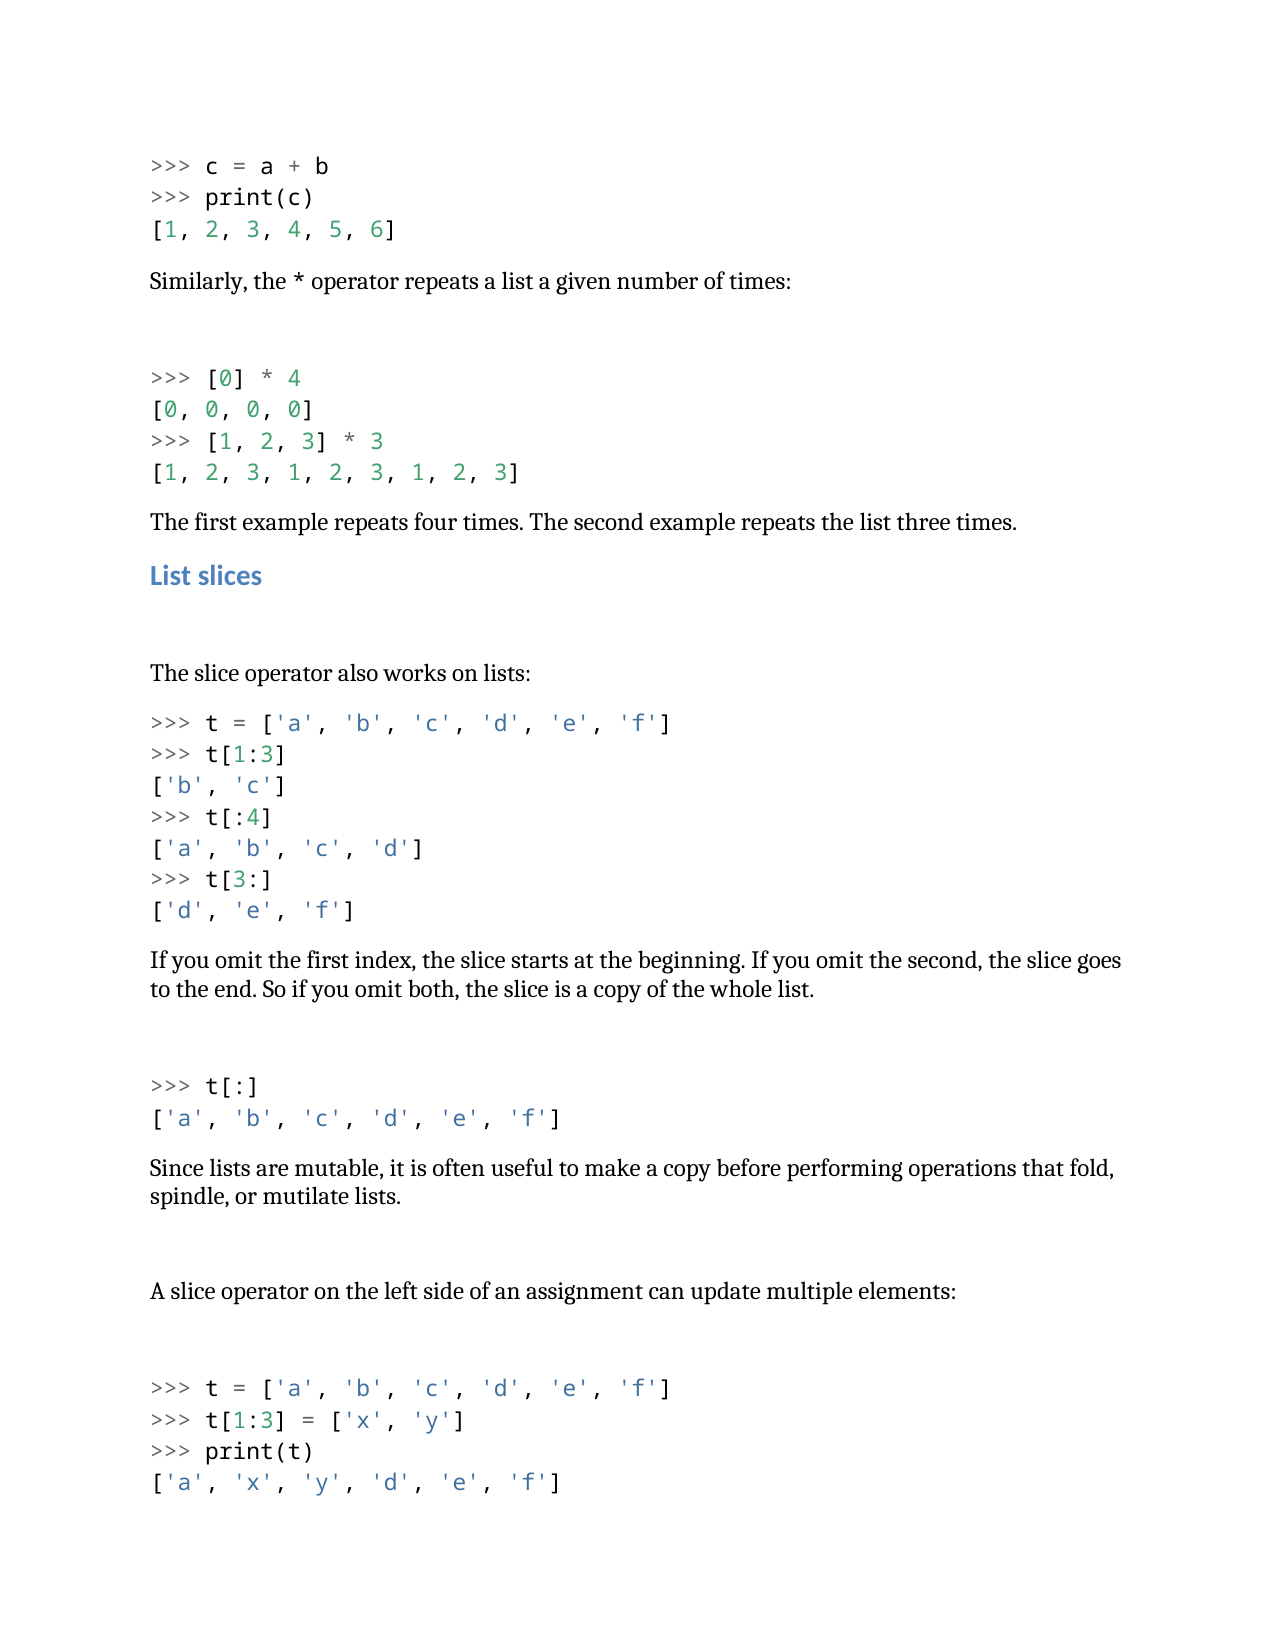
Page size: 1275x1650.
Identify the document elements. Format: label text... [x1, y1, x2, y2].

subtitle List slices [150, 557, 1125, 593]
text A slice operator on the left side of an assignment can update multiple elements: [150, 1277, 1125, 1306]
text The slice operator also works on lists: [150, 659, 1125, 688]
text >>> [0] * 4 [0, 0, 0, 0] >>> [1, 2, 3] * 3 [1, 2, 3, 1, 2, 3, 1, 2, 3] [150, 362, 1125, 487]
text >>> t = ['a', 'b', 'c', 'd', 'e', 'f'] >>> t[1:3] = ['x', 'y'] >>> print(t) ['a', 'x', 'y', 'd', 'e', 'f'] [150, 1372, 1125, 1497]
text >>> t[:] ['a', 'b', 'c', 'd', 'e', 'f'] [150, 1070, 1125, 1133]
text The first example repeats four times. The second example repeats the list three times. [150, 508, 1125, 537]
text >>> t = ['a', 'b', 'c', 'd', 'e', 'f'] >>> t[1:3] ['b', 'c'] >>> t[:4] ['a', 'b', 'c', 'd'] >>> t[3:] ['d', 'e', 'f'] [150, 707, 1125, 926]
text Similarly, the * operator repeats a list a given number of times: [150, 264, 1125, 296]
text If you omit the first index, the slice starts at the beginning. If you omit the second, the slice goes to the end. So if you omit both, the slice is a copy of the whole list. [150, 946, 1125, 1004]
text Since lists are mutable, it is often useful to make a copy before performing operations that fold, spindle, or mutilate lists. [150, 1153, 1125, 1211]
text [150, 150, 1125, 244]
